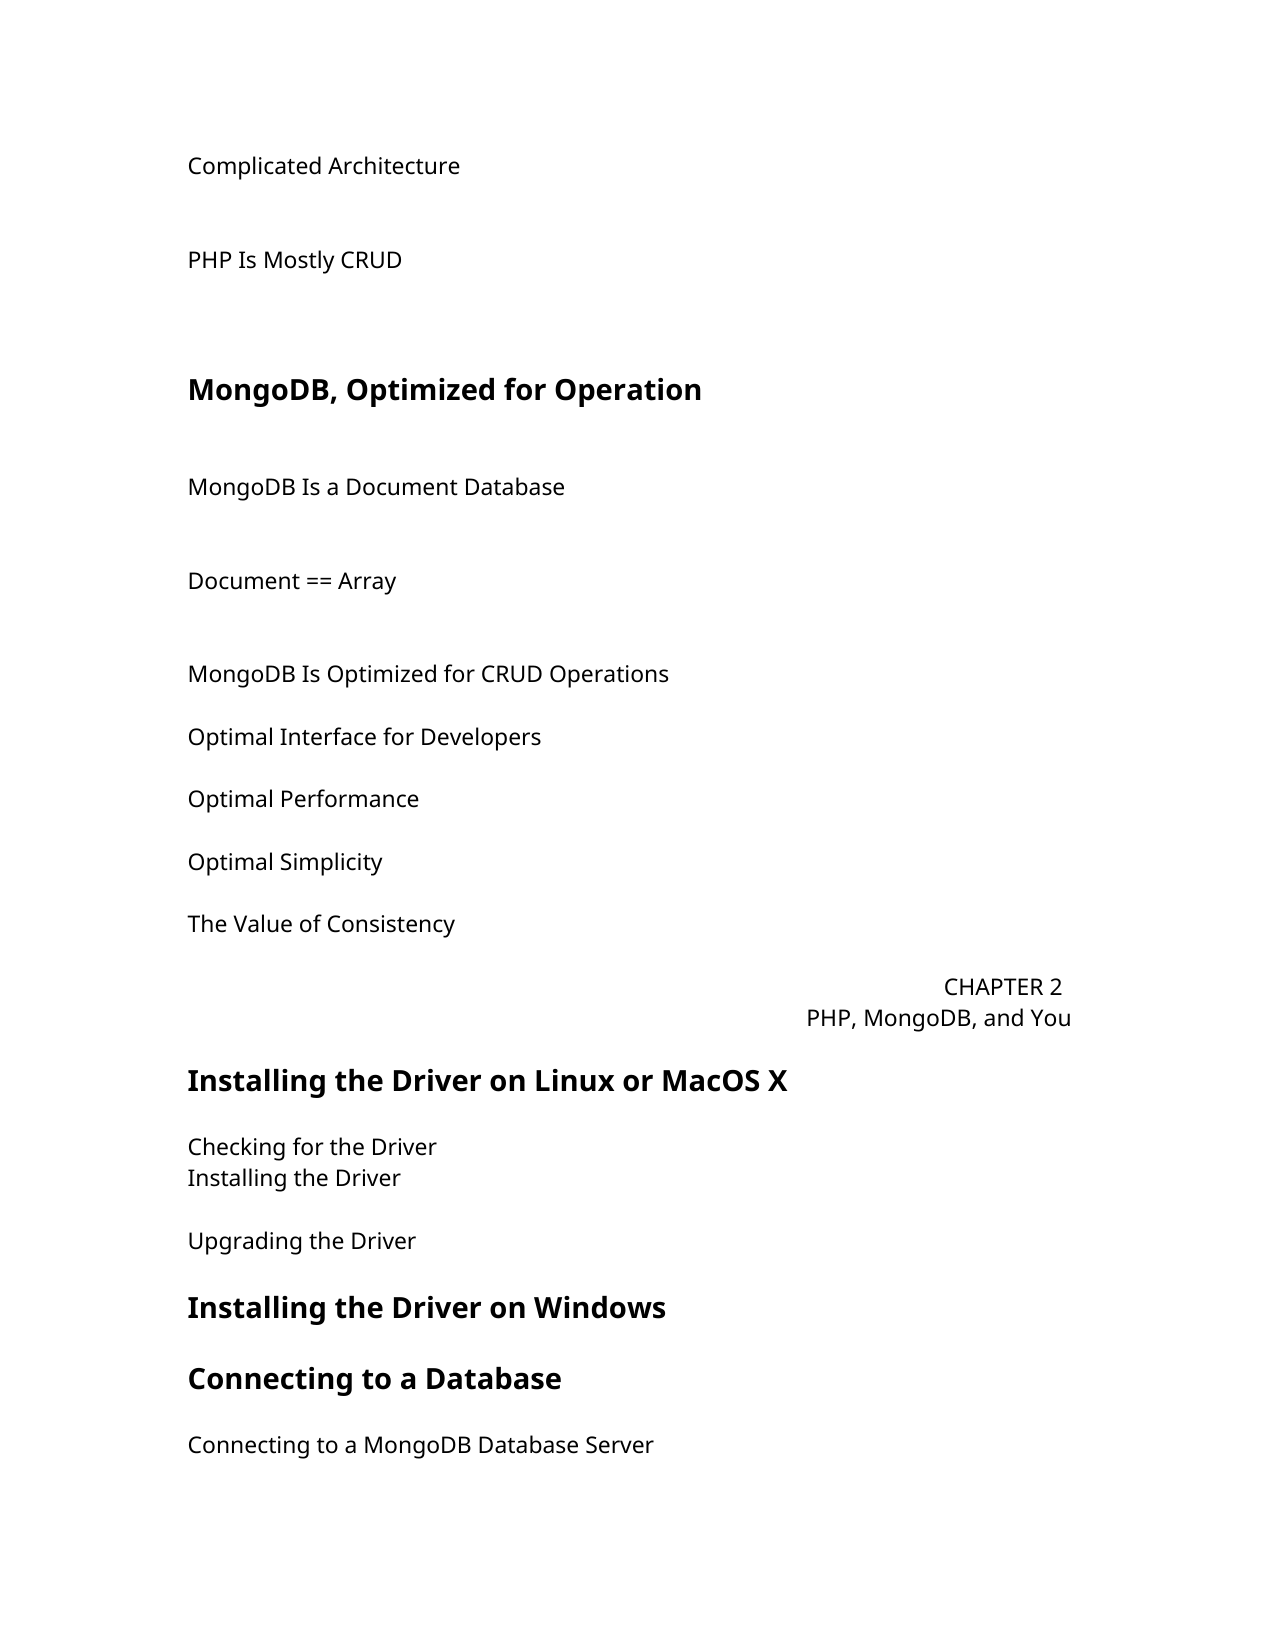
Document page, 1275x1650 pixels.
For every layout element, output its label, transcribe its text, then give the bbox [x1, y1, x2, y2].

text Connecting to a Database [187, 1358, 1087, 1398]
text Optimal Simplicity [187, 846, 1087, 877]
text Installing the Driver [187, 1162, 1087, 1193]
text PHP, MongoDB, and You [187, 1002, 1087, 1033]
text Complicated Architecture [187, 150, 1087, 181]
text MongoDB Is a Document Database [187, 471, 1087, 502]
text Optimal Performance [187, 783, 1087, 815]
text MongoDB, Optimized for Operation [187, 369, 1087, 408]
text Installing the Driver on Linux or MacOS X [187, 1060, 1087, 1100]
text The Value of Consistency [187, 908, 1087, 940]
text Checking for the Driver [187, 1131, 1087, 1162]
text MongoDB Is Optimized for CRUD Operations [187, 658, 1087, 690]
text Installing the Driver on Windows [187, 1287, 1087, 1327]
text Document == Array [187, 565, 1087, 596]
text Upgrading the Driver [187, 1225, 1087, 1256]
text Optimal Interface for Developers [187, 721, 1087, 752]
text Connecting to a MongoDB Database Server [187, 1429, 1087, 1460]
text CHAPTER 2 [187, 971, 1087, 1002]
text PHP Is Mostly CRUD [187, 244, 1087, 275]
